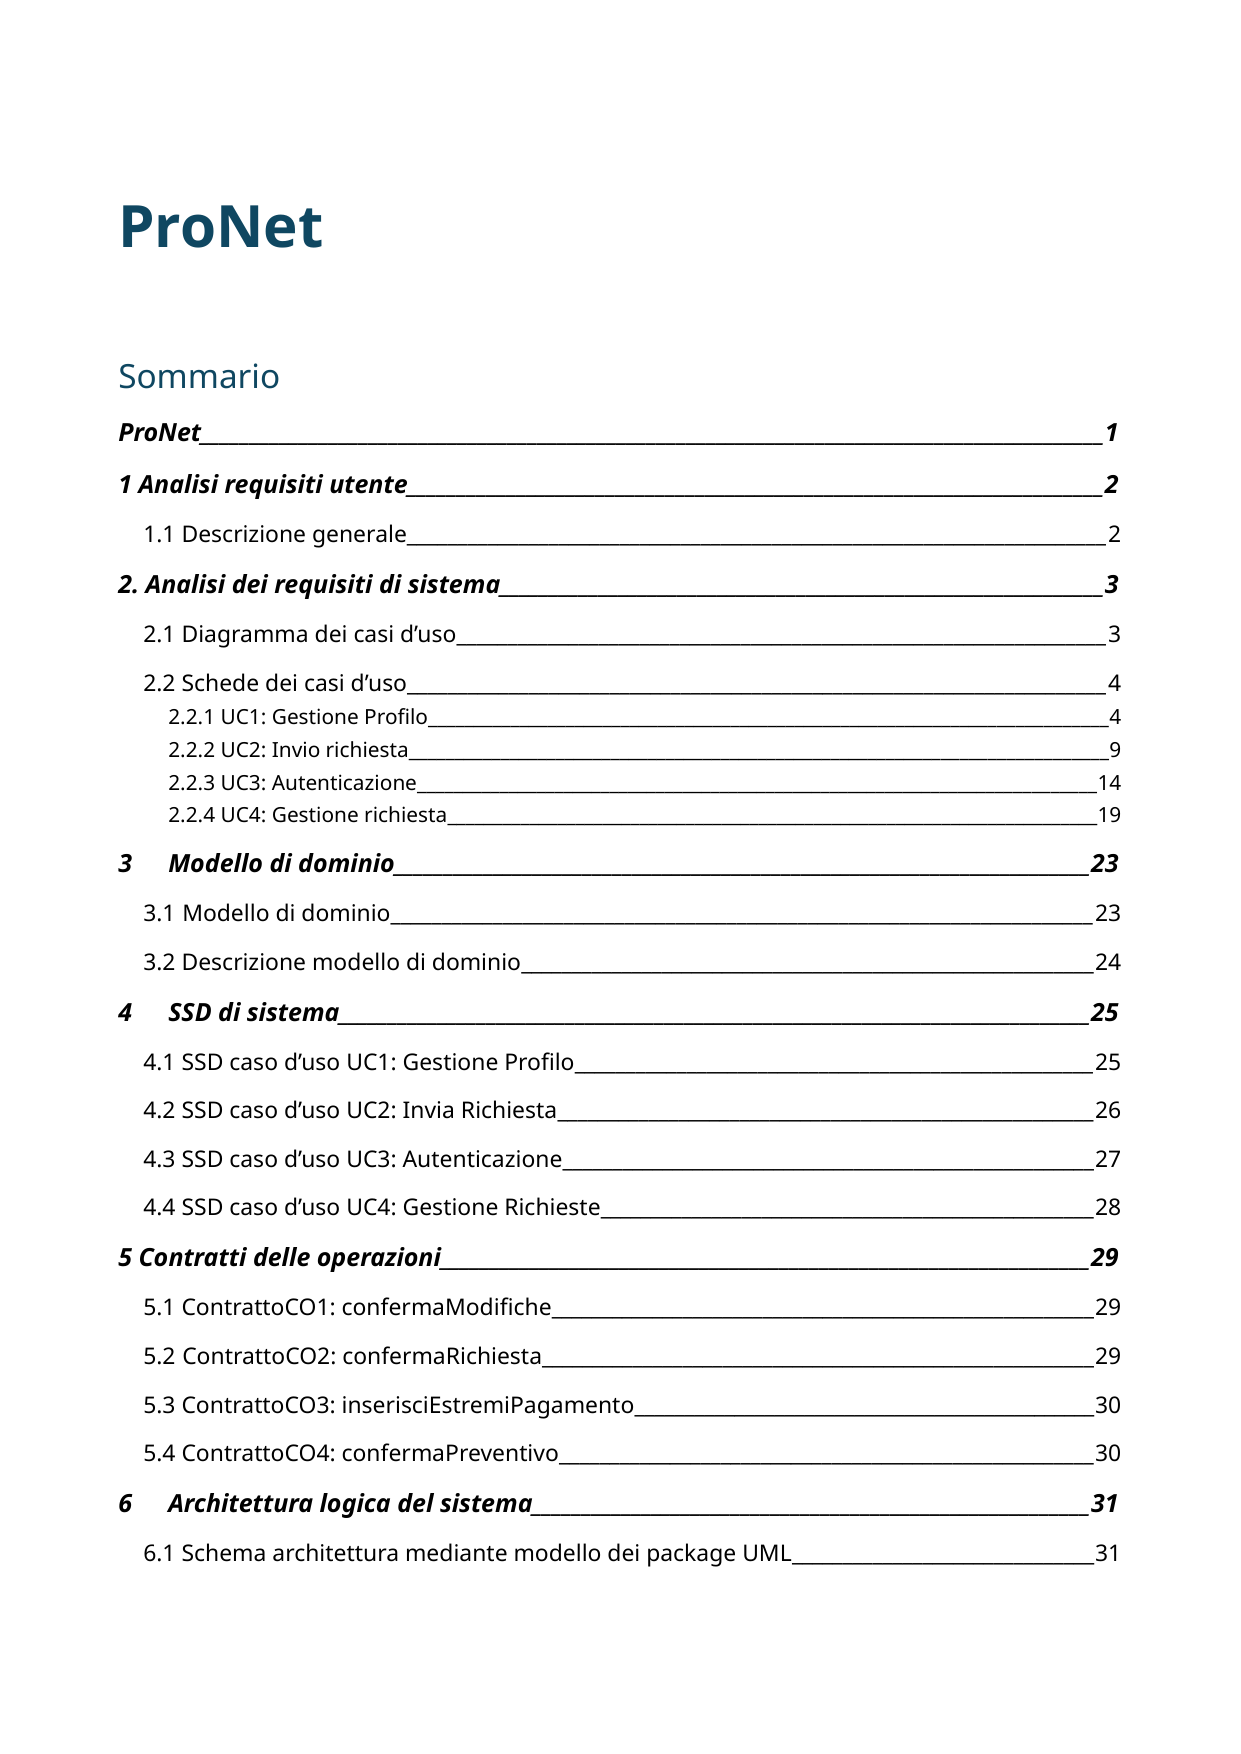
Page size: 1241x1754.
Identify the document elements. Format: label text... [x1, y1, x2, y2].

subtitle ProNet [118, 185, 1122, 264]
